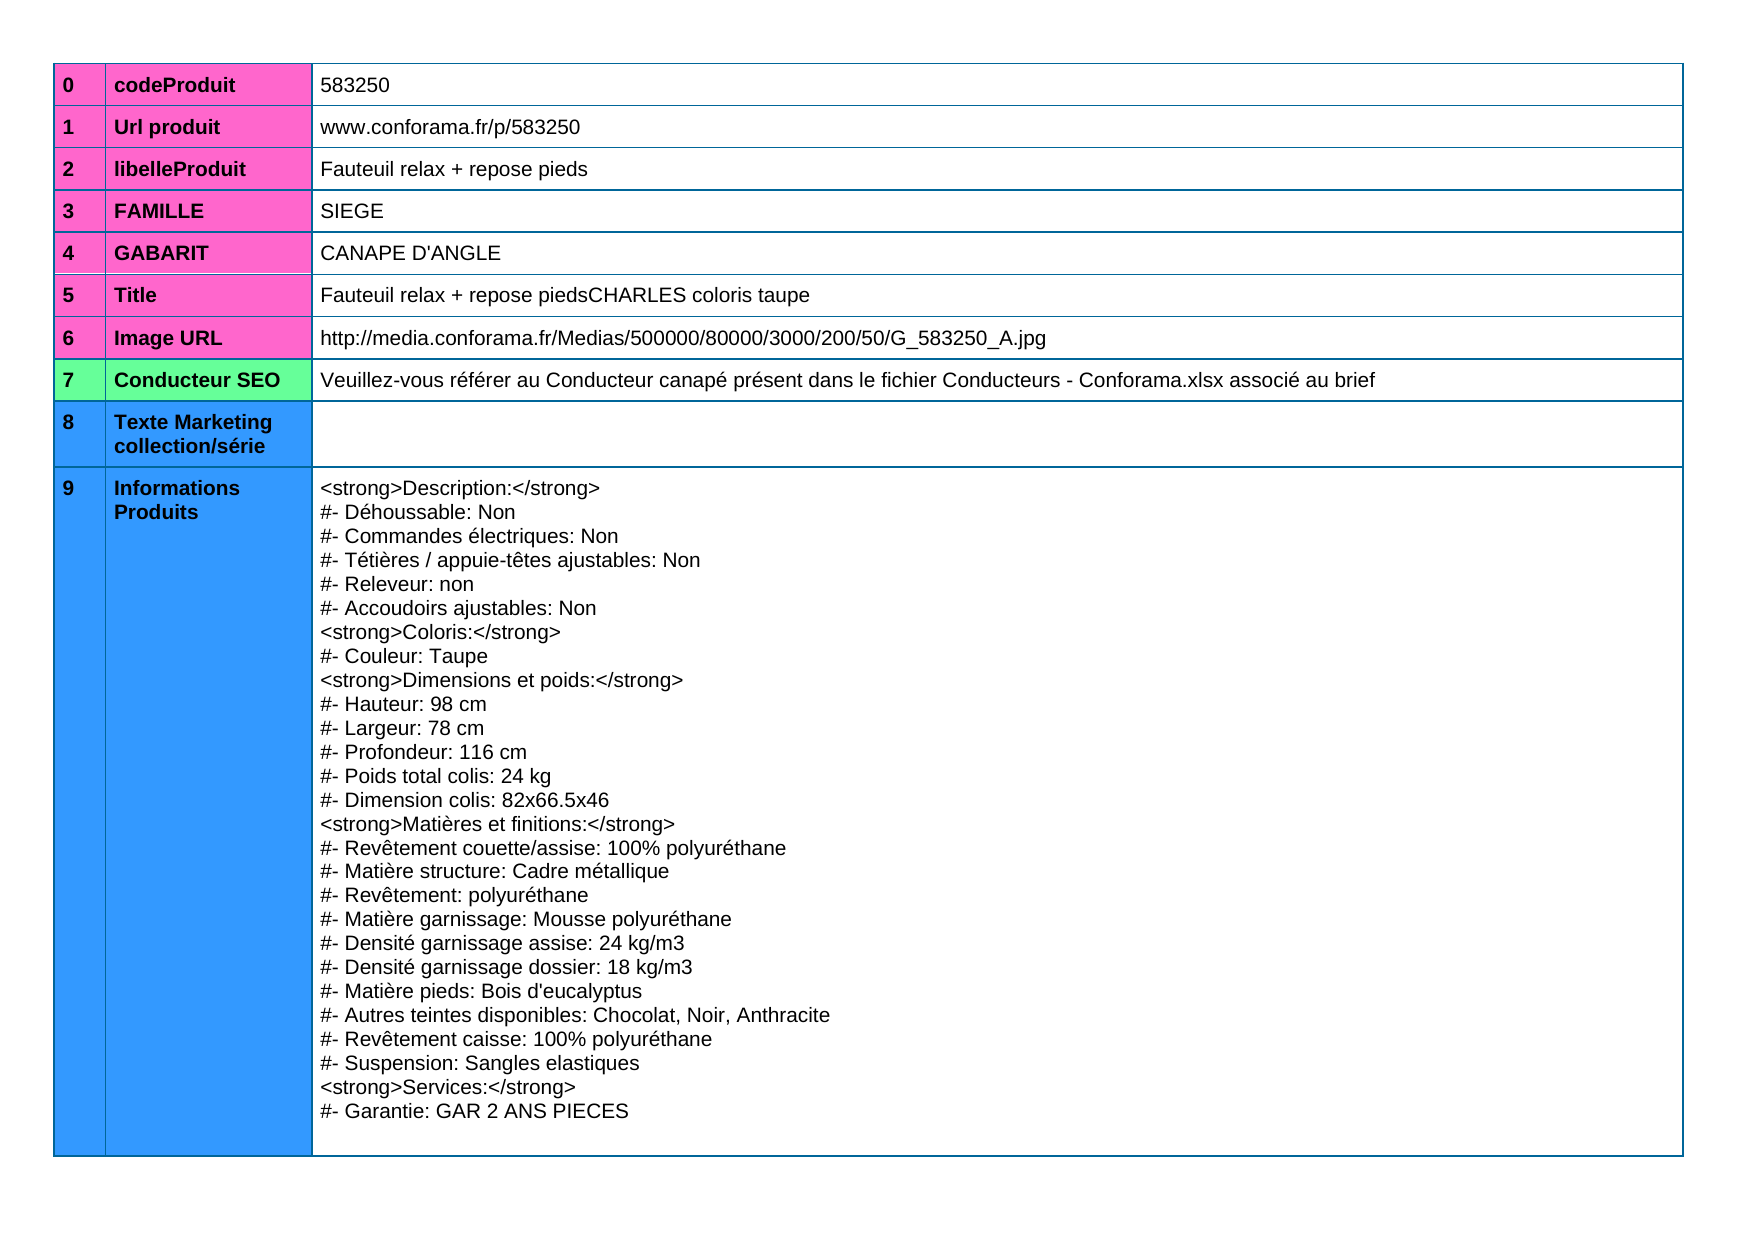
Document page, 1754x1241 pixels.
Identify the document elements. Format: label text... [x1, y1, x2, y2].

table_cell libelleProduit [106, 148, 311, 189]
table_cell 8 [55, 402, 105, 466]
table_cell [313, 402, 1682, 466]
table_cell 3 [55, 191, 105, 231]
table_cell <strong>Description:</strong> #- Déhoussable: Non #- Commandes électriques: Non #- Tétières / appuie-têtes ajustables: Non #- Releveur: non #- Accoudoirs ajustables: Non <strong>Coloris:</strong> #- Couleur: Taupe <strong>Dimensions et poids:</strong> #- Hauteur: 98 cm #- Largeur: 78 cm #- Profondeur: 116 cm #- Poids total colis: 24 kg #- Dimension colis: 82x66.5x46 <strong>Matières et finitions:</strong> #- Revêtement couette/assise: 100% polyuréthane #- Matière structure: Cadre métallique #- Revêtement: polyuréthane #- Matière garnissage: Mousse polyuréthane #- Densité garnissage assise: 24 kg/m3 #- Densité garnissage dossier: 18 kg/m3 #- Matière pieds: Bois d'eucalyptus #- Autres teintes disponibles: Chocolat, Noir, Anthracite #- Revêtement caisse: 100% polyuréthane #- Suspension: Sangles elastiques <strong>Services:</strong> #- Garantie: GAR 2 ANS PIECES [313, 468, 1682, 1155]
table_cell Informations Produits [106, 468, 311, 1155]
table_header 0 [55, 64, 105, 105]
table_cell http://media.conforama.fr/Medias/500000/80000/3000/200/50/G_583250_A.jpg [313, 317, 1682, 358]
table_cell 2 [55, 148, 105, 189]
table_cell Title [106, 275, 311, 316]
table_cell Fauteuil relax + repose pieds [313, 148, 1682, 189]
table_cell 4 [55, 233, 105, 273]
table_cell GABARIT [106, 233, 311, 273]
table_cell Texte Marketing collection/série [106, 402, 311, 466]
table_cell Fauteuil relax + repose piedsCHARLES coloris taupe [313, 275, 1682, 316]
table_cell Veuillez-vous référer au Conducteur canapé présent dans le fichier Conducteurs - Conforama.xlsx associé au brief [313, 360, 1682, 400]
table_cell CANAPE D'ANGLE [313, 233, 1682, 273]
table_header codeProduit [106, 64, 311, 105]
table_cell Image URL [106, 317, 311, 358]
table_cell 7 [55, 360, 105, 400]
table_cell 6 [55, 317, 105, 358]
table_cell FAMILLE [106, 191, 311, 231]
table_cell www.conforama.fr/p/583250 [313, 106, 1682, 147]
table_cell Conducteur SEO [106, 360, 311, 400]
table_cell SIEGE [313, 191, 1682, 231]
table_cell Url produit [106, 106, 311, 147]
table_header 583250 [313, 64, 1682, 105]
table_cell 5 [55, 275, 105, 316]
table_cell 9 [55, 468, 105, 1155]
table_cell 1 [55, 106, 105, 147]
